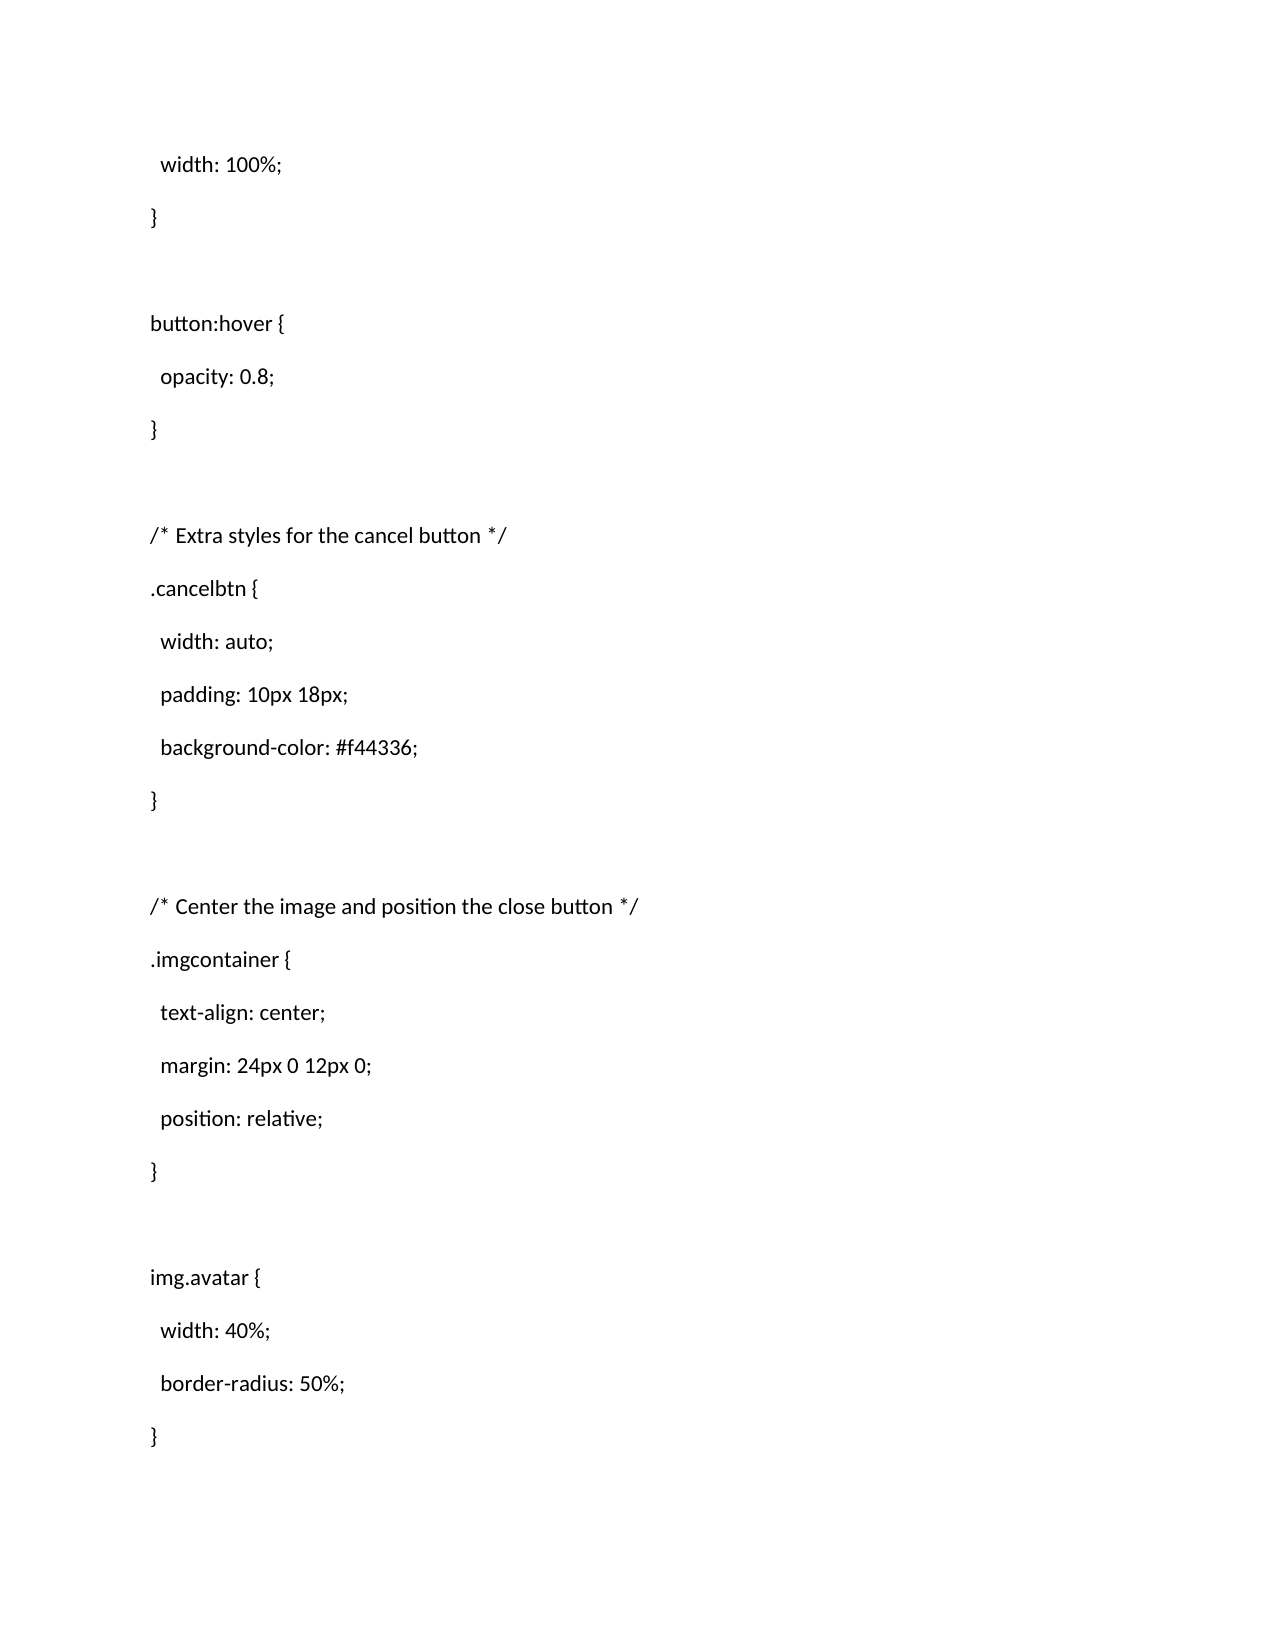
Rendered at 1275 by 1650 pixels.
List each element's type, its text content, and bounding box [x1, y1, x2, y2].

text opacity: 0.8; [150, 362, 1125, 390]
text position: relative; [150, 1104, 1125, 1132]
text margin: 24px 0 12px 0; [150, 1051, 1125, 1079]
text background-color: #f44336; [150, 733, 1125, 761]
text button:hover { [150, 309, 1125, 337]
text width: 40%; [150, 1316, 1125, 1344]
text .imgcontainer { [150, 945, 1125, 973]
text border-radius: 50%; [150, 1369, 1125, 1397]
text padding: 10px 18px; [150, 680, 1125, 708]
text width: auto; [150, 627, 1125, 655]
text img.avatar { [150, 1263, 1125, 1291]
text /* Extra styles for the cancel button */ [150, 521, 1125, 549]
text text-align: center; [150, 998, 1125, 1026]
text } [150, 415, 1125, 443]
text } [150, 203, 1125, 231]
text } [150, 1157, 1125, 1185]
text .cancelbtn { [150, 574, 1125, 602]
text } [150, 1422, 1125, 1451]
text /* Center the image and position the close button */ [150, 892, 1125, 920]
text } [150, 786, 1125, 814]
text width: 100%; [150, 150, 1125, 178]
